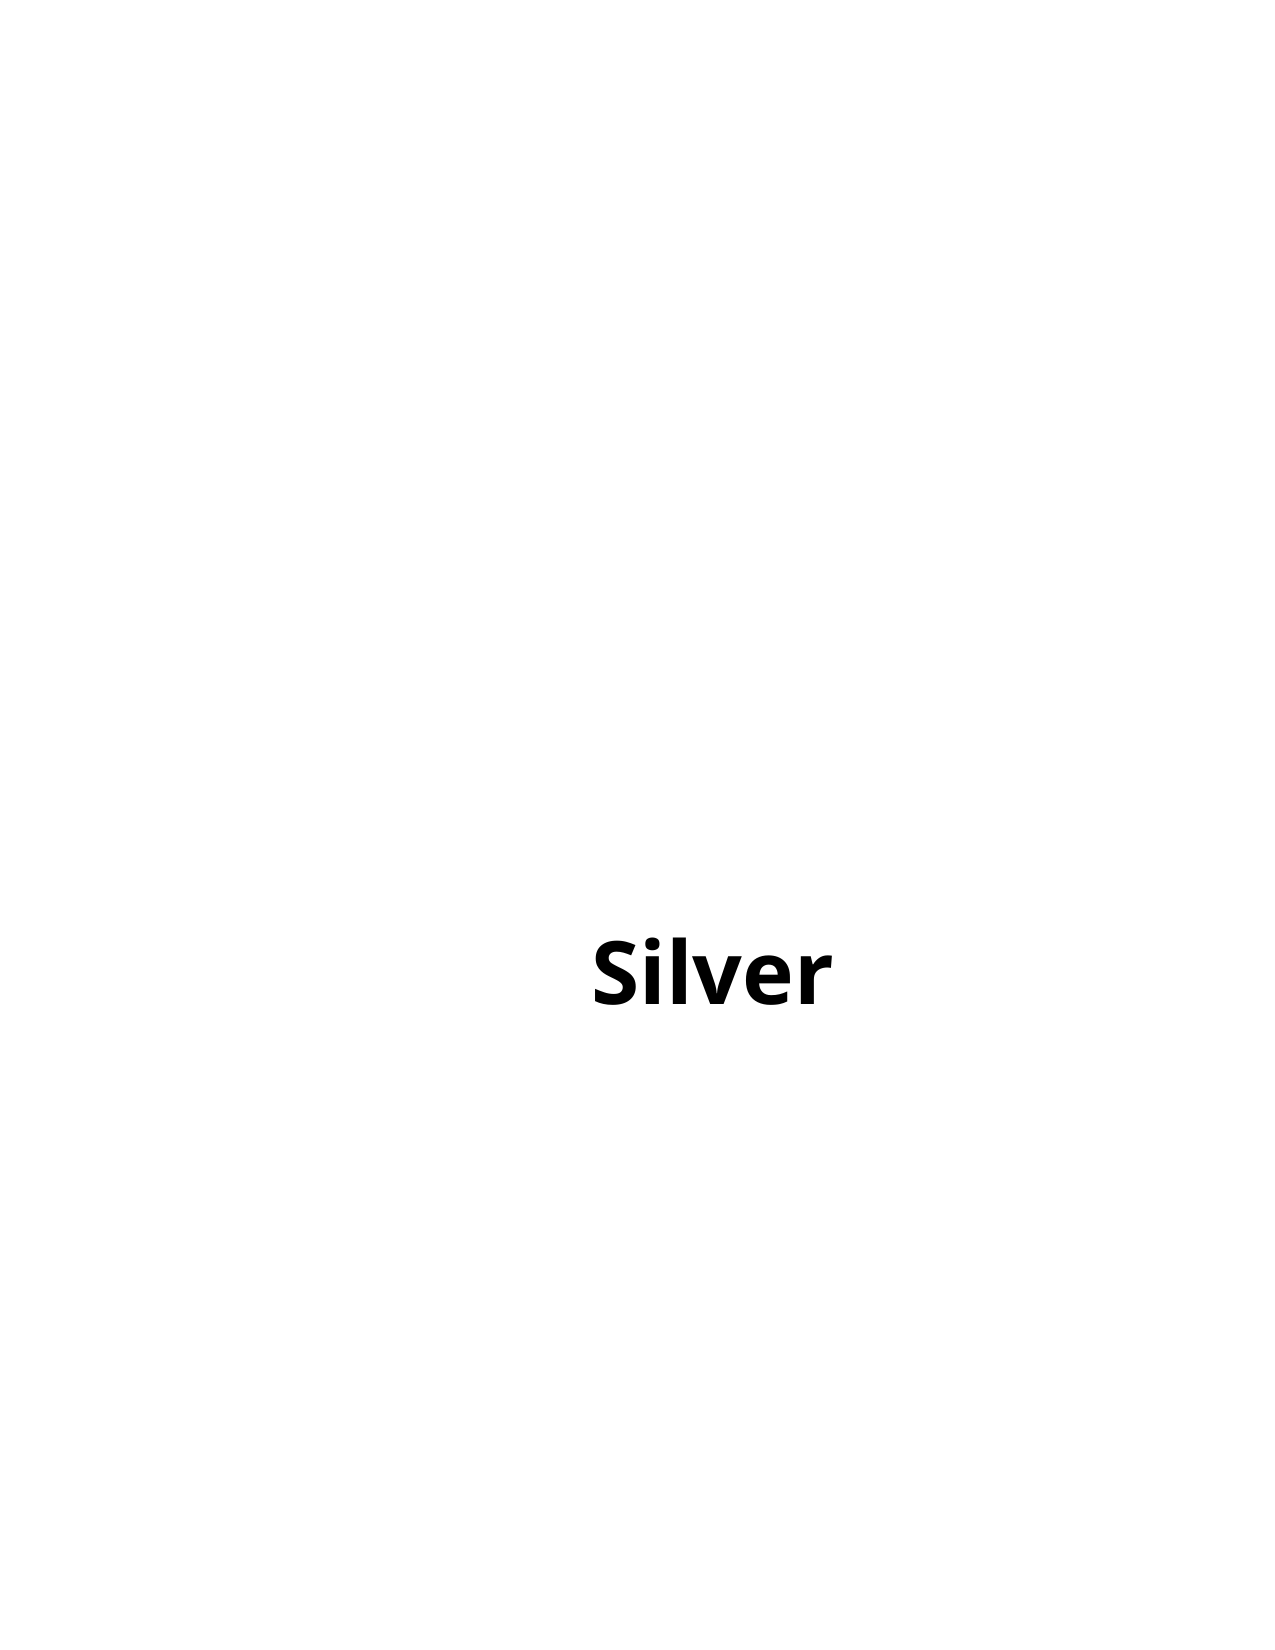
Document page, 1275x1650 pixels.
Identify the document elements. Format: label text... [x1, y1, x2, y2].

list Silver [225, 911, 1200, 1030]
